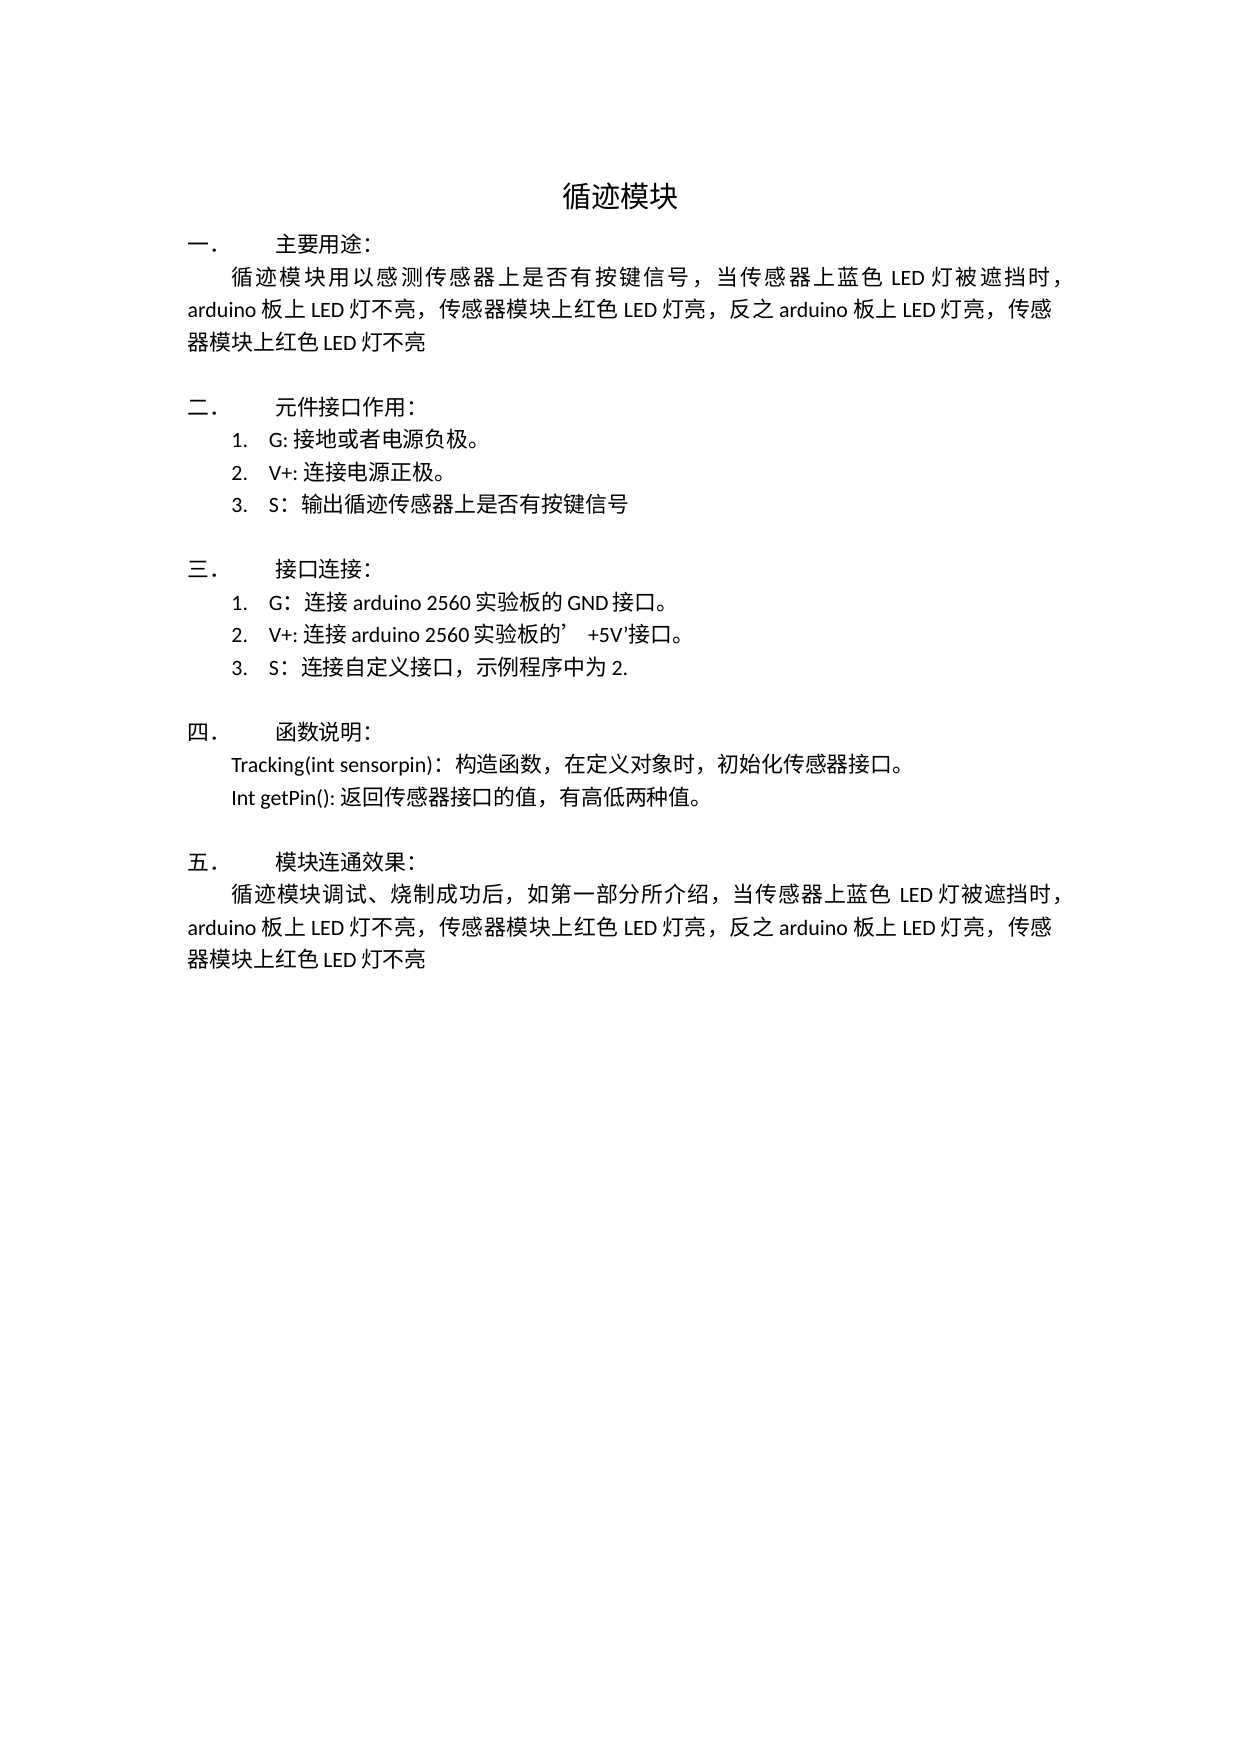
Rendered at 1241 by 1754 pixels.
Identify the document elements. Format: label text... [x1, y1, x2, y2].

list S：输出循迹传感器上是否有按键信号 [231, 487, 1053, 519]
list 主要用途： [187, 227, 1053, 259]
list G: 接地或者电源负极。 [231, 422, 1053, 454]
list 接口连接： [187, 552, 1053, 584]
list V+: 连接arduino 2560实验板的’ +5V’接口。 [231, 617, 1053, 649]
list 元件接口作用： [187, 389, 1053, 422]
list G：连接arduino 2560实验板的GND接口。 [231, 584, 1053, 617]
list Tracking(int sensorpin)：构造函数，在定义对象时，初始化传感器接口。 [231, 747, 1053, 779]
list S：连接自定义接口，示例程序中为2. [231, 649, 1053, 682]
list V+: 连接电源正极。 [231, 454, 1053, 487]
list 函数说明： [187, 714, 1053, 747]
text 循迹模块调试、烧制成功后，如第一部分所介绍，当传感器上蓝色LED灯被遮挡时，arduino板上LED灯不亮，传感器模块上红色LED灯亮，反之arduino板上LED灯亮，传感器模块上红色LED灯不亮 [187, 877, 1053, 974]
list 模块连通效果： [187, 844, 1053, 877]
text 循迹模块用以感测传感器上是否有按键信号，当传感器上蓝色LED灯被遮挡时，arduino板上LED灯不亮，传感器模块上红色LED灯亮，反之arduino板上LED灯亮，传感器模块上红色LED灯不亮 [187, 259, 1053, 357]
list Int getPin(): 返回传感器接口的值，有高低两种值。 [231, 779, 1053, 812]
text 循迹模块 [187, 162, 1053, 227]
